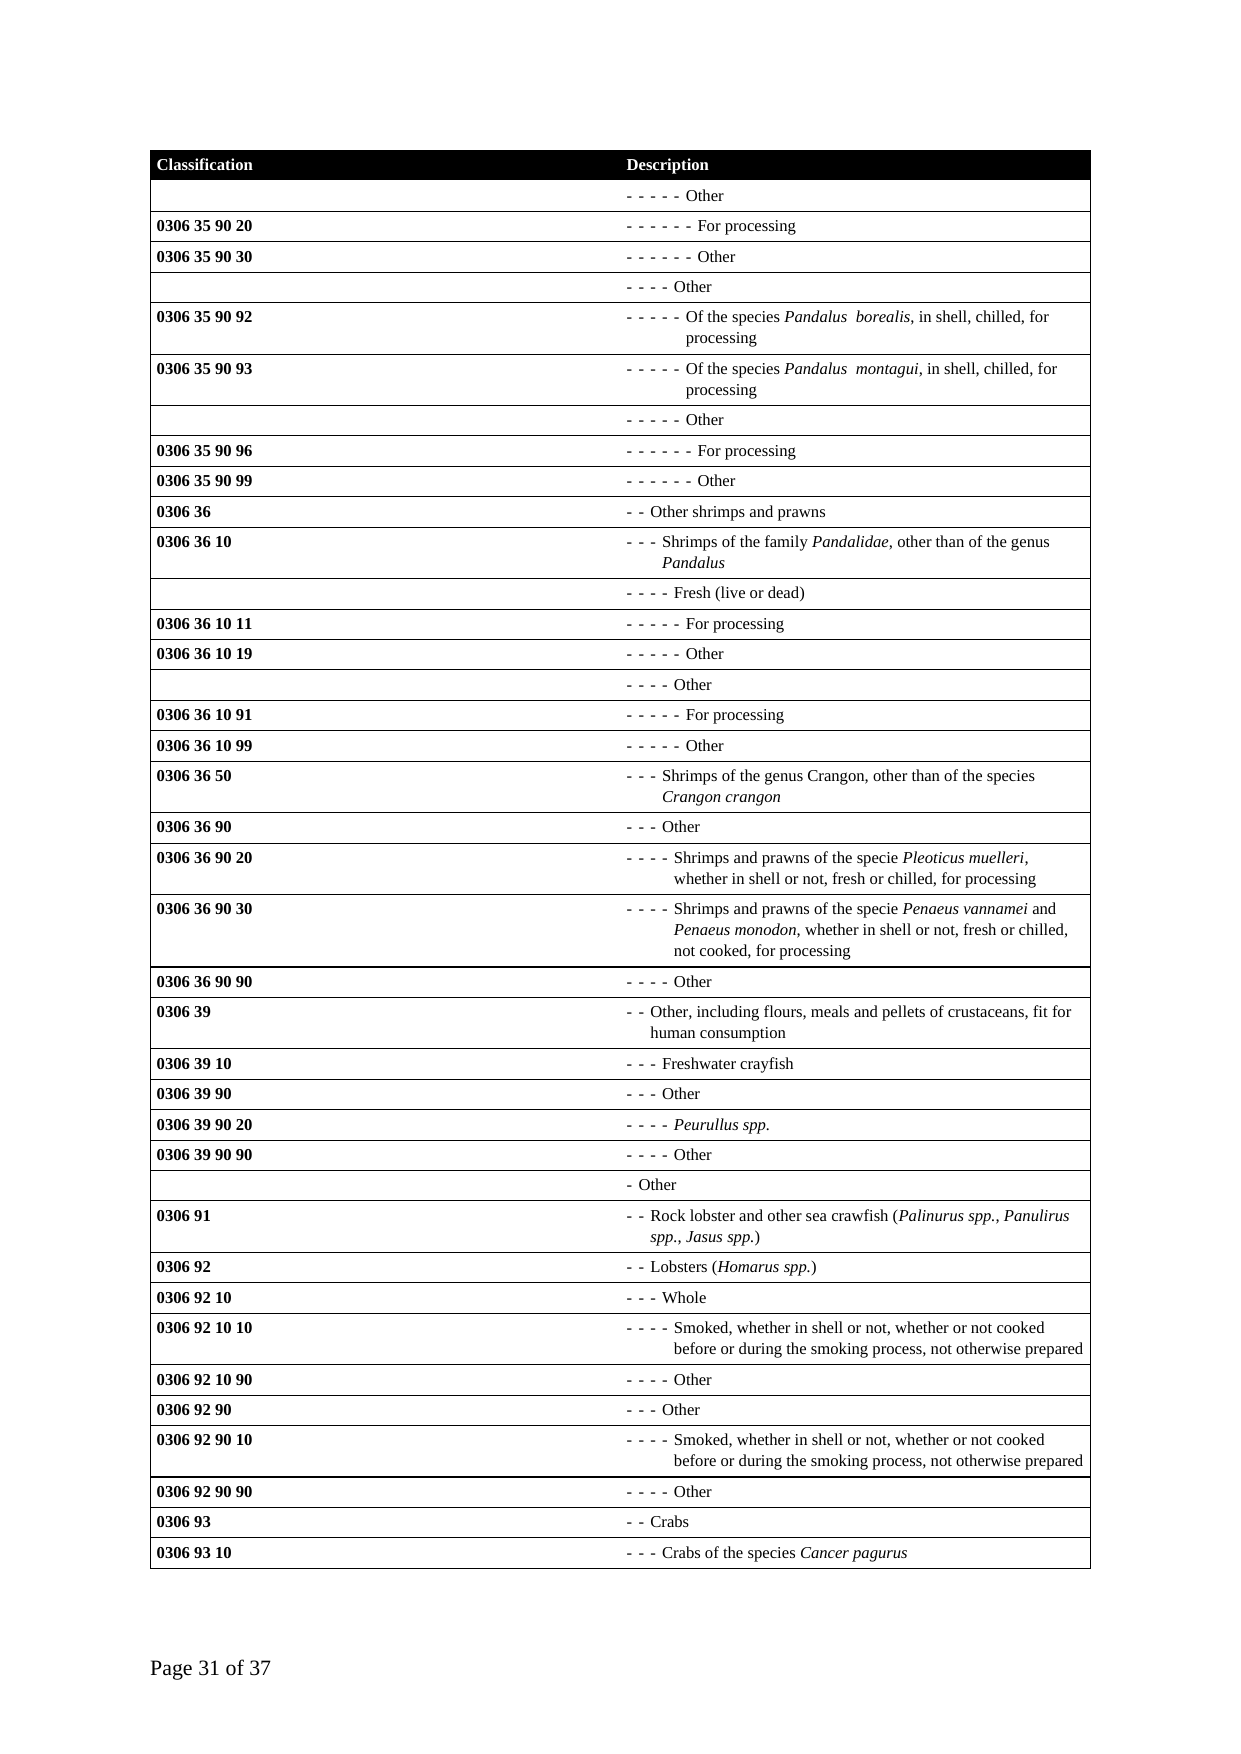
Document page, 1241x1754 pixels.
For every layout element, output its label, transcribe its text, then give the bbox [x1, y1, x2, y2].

table_cell - - - - - - For processing [621, 436, 1090, 466]
table_cell 0306 36 10 91 [151, 701, 621, 730]
table_cell - - - - - Other [621, 640, 1090, 669]
table_cell 0306 35 90 20 [151, 212, 621, 241]
table_cell - - - - Other [621, 1365, 1090, 1394]
table_cell 0306 36 10 99 [151, 731, 621, 761]
table_cell - - Crabs [621, 1508, 1090, 1537]
table_cell 0306 35 90 92 [151, 303, 621, 353]
table_cell - - Rock lobster and other sea crawfish (Palinurus spp., Panulirus spp., Jasus spp. ) [621, 1201, 1090, 1252]
table_cell 0306 92 10 [151, 1283, 621, 1313]
table_cell - - - - Fresh (live or dead) [621, 579, 1090, 608]
table_cell - Other [621, 1171, 1090, 1200]
table_cell 0306 35 90 30 [151, 242, 621, 272]
table_cell - - - - Other [621, 670, 1090, 700]
table_cell 0306 39 90 20 [151, 1110, 621, 1139]
table_cell [151, 1171, 621, 1200]
table_cell - - Other, including flours, meals and pellets of crustaceans, fit for human consumption [621, 998, 1090, 1048]
table_cell - - - Other [621, 813, 1090, 842]
table_header Description [621, 151, 1090, 180]
table_cell 0306 36 90 20 [151, 844, 621, 894]
table_cell - - - Other [621, 1396, 1090, 1425]
table_cell 0306 92 10 10 [151, 1314, 621, 1364]
table_cell 0306 35 90 99 [151, 467, 621, 496]
table_cell - - - - - For processing [621, 701, 1090, 730]
table_cell - - - - - Of the species Pandalus borealis, in shell, chilled, for processing [621, 303, 1090, 353]
table_cell 0306 93 10 [151, 1538, 621, 1568]
table_cell 0306 35 90 96 [151, 436, 621, 466]
table_cell 0306 36 90 [151, 813, 621, 842]
table_cell [151, 273, 621, 302]
table_cell - - - Other [621, 1080, 1090, 1109]
table_cell - - - Freshwater crayfish [621, 1049, 1090, 1079]
table_cell - - - - - - Other [621, 467, 1090, 496]
table_cell 0306 92 90 10 [151, 1426, 621, 1476]
table_cell 0306 36 10 19 [151, 640, 621, 669]
table_cell - - - - - Other [621, 731, 1090, 761]
table_cell [151, 579, 621, 608]
table_cell 0306 39 90 90 [151, 1141, 621, 1170]
table_cell 0306 39 10 [151, 1049, 621, 1079]
table_cell 0306 92 [151, 1253, 621, 1282]
table_cell 0306 36 10 11 [151, 610, 621, 639]
table_cell 0306 39 90 [151, 1080, 621, 1109]
table_cell - - - - - Other [621, 180, 1090, 211]
table_cell 0306 92 90 [151, 1396, 621, 1425]
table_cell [621, 1426, 1090, 1476]
table_cell - - - - Other [621, 1478, 1090, 1507]
table_cell [151, 406, 621, 435]
table_cell 0306 35 90 93 [151, 355, 621, 405]
table_cell - - - Crabs of the species Cancer pagurus [621, 1538, 1090, 1568]
table_header Classification [151, 151, 621, 180]
table_cell 0306 91 [151, 1201, 621, 1252]
table_cell 0306 92 10 90 [151, 1365, 621, 1394]
table_cell 0306 39 [151, 998, 621, 1048]
table_cell - - - Shrimps of the family Pandalidae, other than of the genus Pandalus [621, 528, 1090, 578]
table_cell - - - - Shrimps and prawns of the specie Pleoticus muelleri, whether in shell or not, fresh or chilled, for processing [621, 844, 1090, 894]
table_cell - - - - Other [621, 273, 1090, 302]
table_cell - - - Whole [621, 1283, 1090, 1313]
table_cell - - Lobsters (Homarus spp. ) [621, 1253, 1090, 1282]
table_cell - - - - Shrimps and prawns of the specie Penaeus vannamei and Penaeus monodon, whether in shell or not, fresh or chilled, not cooked, for processing [621, 895, 1090, 966]
table_cell - - - - Other [621, 1141, 1090, 1170]
table_cell - - - - Other [621, 968, 1090, 997]
table_cell 0306 36 50 [151, 762, 621, 812]
table_cell - - - - - Of the species Pandalus montagui, in shell, chilled, for processing [621, 355, 1090, 405]
table_cell 0306 92 90 90 [151, 1478, 621, 1507]
table_cell - - - - - - For processing [621, 212, 1090, 241]
table_cell - - - Shrimps of the genus Crangon, other than of the species Crangon crangon [621, 762, 1090, 812]
table_cell - - - - - For processing [621, 610, 1090, 639]
table_cell 0306 36 90 30 [151, 895, 621, 966]
table_cell 0306 36 [151, 497, 621, 527]
table_cell - - - - Peurullus spp. [621, 1110, 1090, 1139]
table_cell 0306 36 90 90 [151, 968, 621, 997]
table_cell 0306 93 [151, 1508, 621, 1537]
table_cell - - - - - - Other [621, 242, 1090, 272]
table_cell - - Other shrimps and prawns [621, 497, 1090, 527]
table_cell [151, 180, 621, 211]
table_cell [151, 670, 621, 700]
table_cell - - - - - Other [621, 406, 1090, 435]
table_cell 0306 36 10 [151, 528, 621, 578]
table_cell - - - - Smoked, whether in shell or not, whether or not cooked before or during the smoking process, not otherwise prepared [621, 1314, 1090, 1364]
